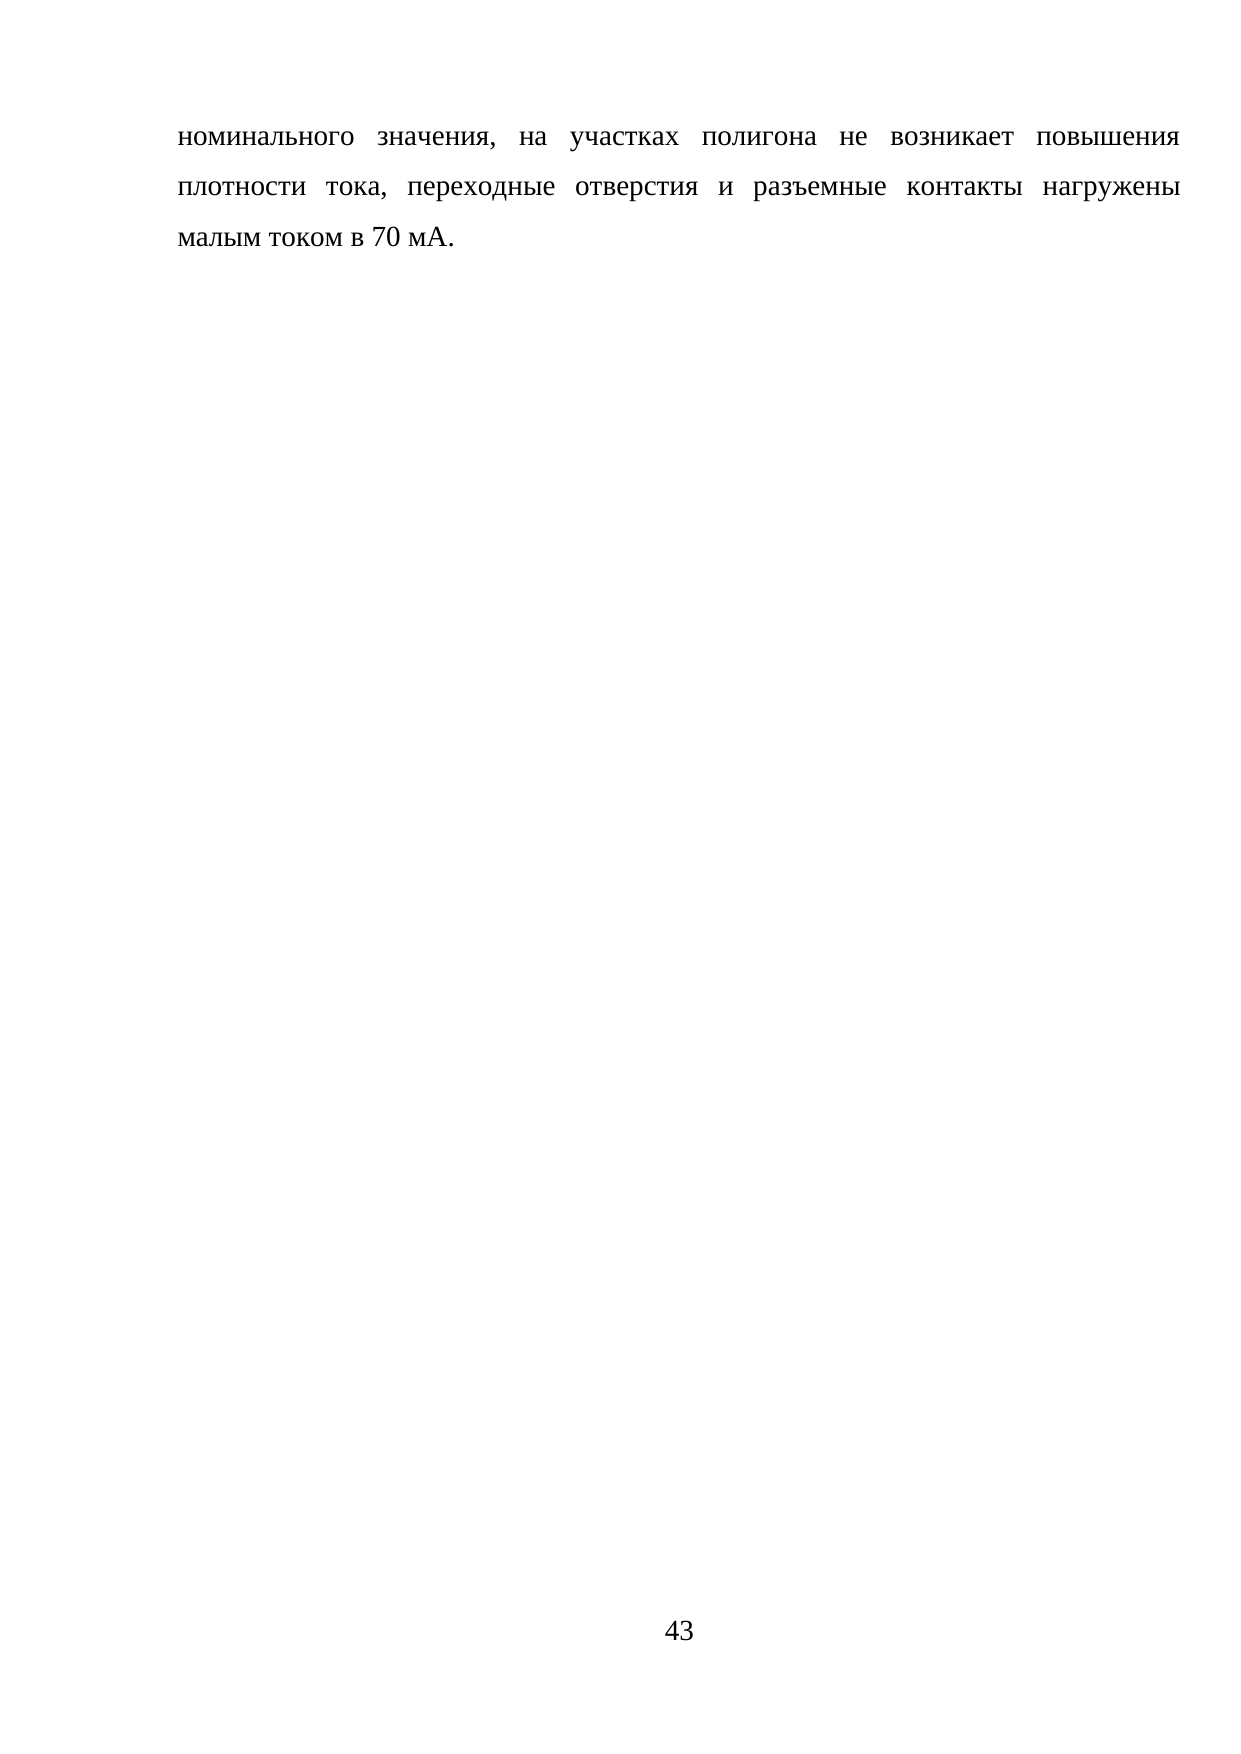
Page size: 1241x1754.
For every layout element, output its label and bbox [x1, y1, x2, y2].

text [177, 118, 1181, 252]
